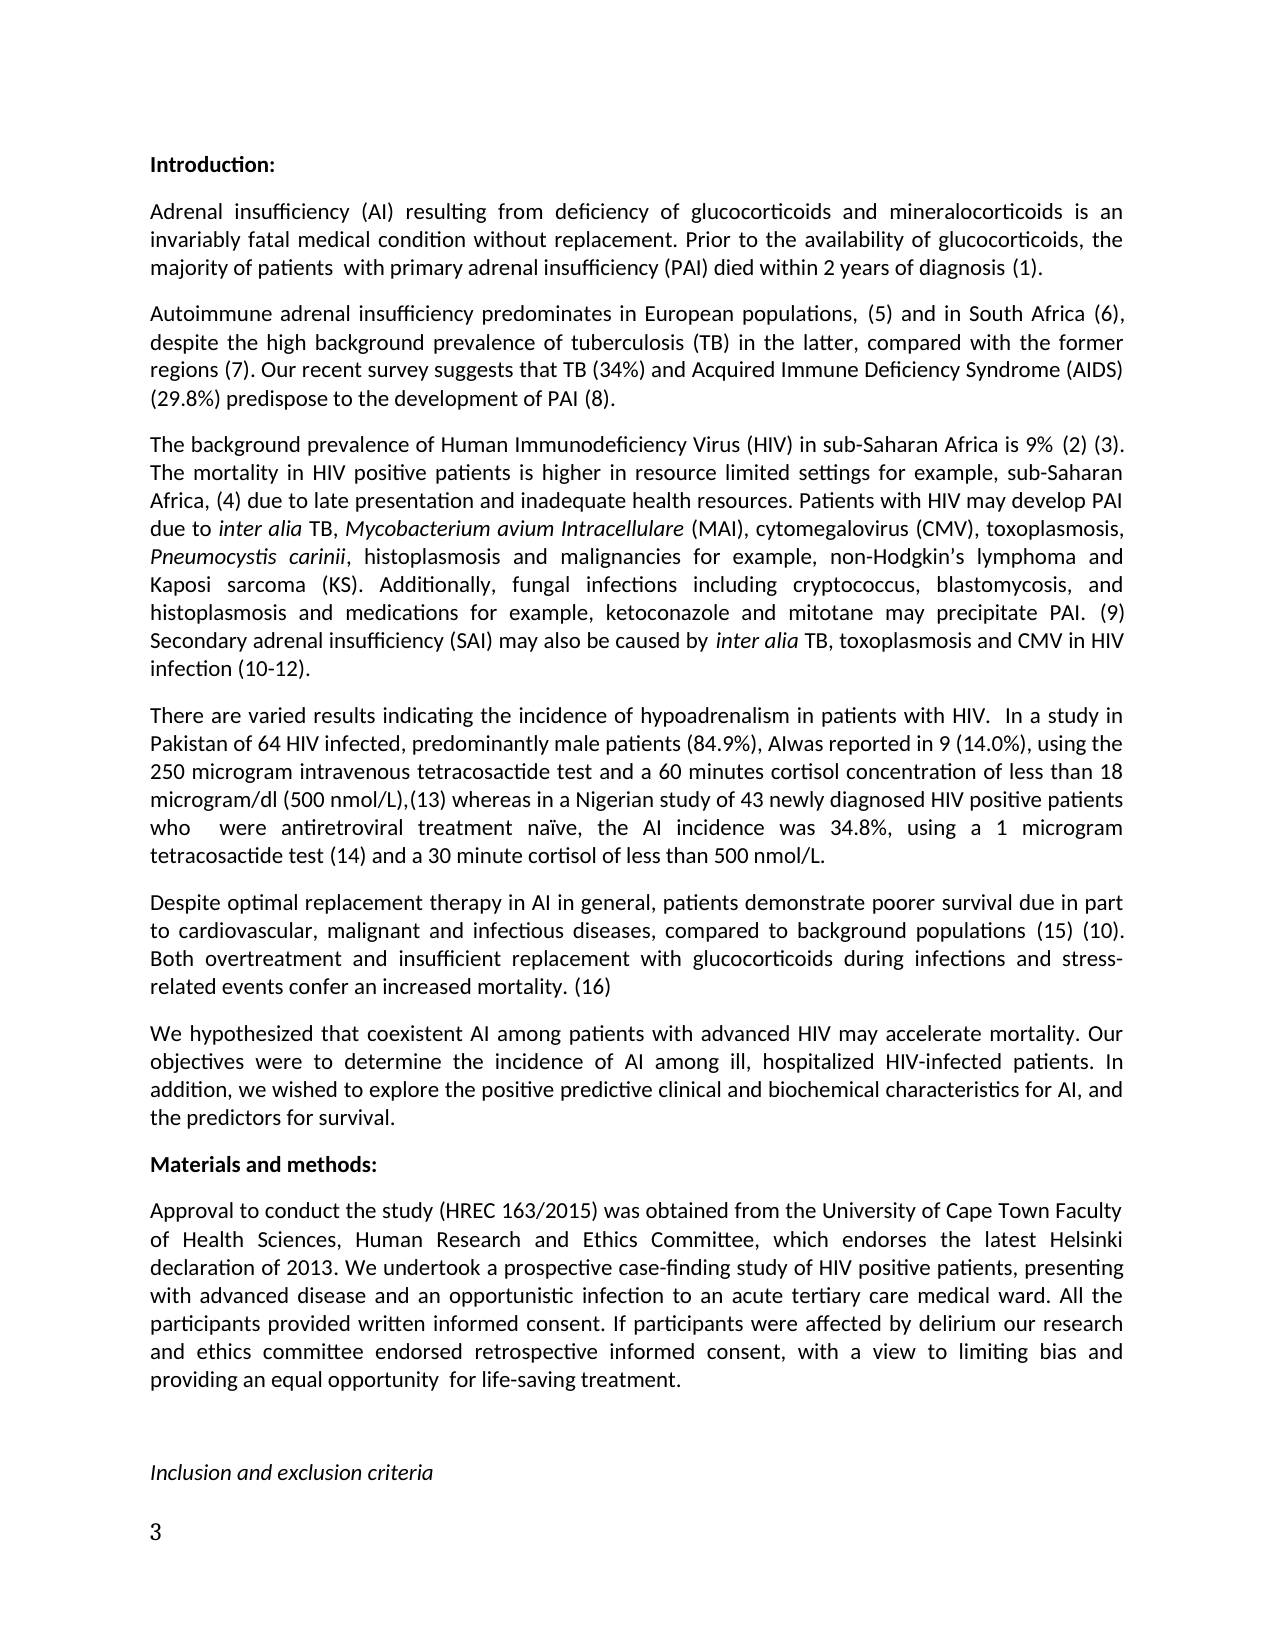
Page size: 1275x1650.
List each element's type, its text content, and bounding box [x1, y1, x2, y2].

text Approval to conduct the study (HREC 163/2015) was obtained from the University of Cape Town Faculty of Health Sciences, Human Research and Ethics Committee, which endorses the latest Helsinki declaration of 2013. We undertook a prospective case-finding study of HIV positive patients, presenting with advanced disease and an opportunistic infection to an acute tertiary care medical ward. All the participants provided written informed consent. If participants were affected by delirium our research and ethics committee endorsed retrospective informed consent, with a view to limiting bias and providing an equal opportunity for life-saving treatment. [150, 1197, 1125, 1393]
text Introduction: [150, 150, 1125, 178]
text Inclusion and exclusion criteria [150, 1458, 1125, 1486]
text The background prevalence of Human Immunodeficiency Virus (HIV) in sub-Saharan Africa is 9% (2) (3). The mortality in HIV positive patients is higher in resource limited settings for example, sub-Saharan Africa, (4) due to late presentation and inadequate health resources. Patients with HIV may develop PAI due to inter alia TB, Mycobacterium avium Intracellulare (MAI), cytomegalovirus (CMV), toxoplasmosis, Pneumocystis carinii, histoplasmosis and malignancies for example, non-Hodgkin’s lymphoma and Kaposi sarcoma (KS). Additionally, fungal infections including cryptococcus, blastomycosis, and histoplasmosis and medications for example, ketoconazole and mitotane may precipitate PAI. (9) Secondary adrenal insufficiency (SAI) may also be caused by inter alia TB, toxoplasmosis and CMV in HIV infection (10-12). [150, 430, 1125, 683]
text Materials and methods: [150, 1150, 1125, 1178]
text Despite optimal replacement therapy in AI in general, patients demonstrate poorer survival due in part to cardiovascular, malignant and infectious diseases, compared to background populations (15) (10). Both overtreatment and insufficient replacement with glucocorticoids during infections and stress-related events confer an increased mortality. (16) [150, 888, 1125, 1000]
text There are varied results indicating the incidence of hypoadrenalism in patients with HIV. In a study in Pakistan of 64 HIV infected, predominantly male patients (84.9%), AIwas reported in 9 (14.0%), using the 250 microgram intravenous tetracosactide test and a 60 minutes cortisol concentration of less than 18 microgram/dl (500 nmol/L),(13) whereas in a Nigerian study of 43 newly diagnosed HIV positive patients who were antiretroviral treatment naïve, the AI incidence was 34.8%, using a 1 microgram tetracosactide test (14) and a 30 minute cortisol of less than 500 nmol/L. [150, 701, 1125, 869]
text We hypothesized that coexistent AI among patients with advanced HIV may accelerate mortality. Our objectives were to determine the incidence of AI among ill, hospitalized HIV-infected patients. In addition, we wished to explore the positive predictive clinical and biochemical characteristics for AI, and the predictors for survival. [150, 1019, 1125, 1131]
text Adrenal insufficiency (AI) resulting from deficiency of glucocorticoids and mineralocorticoids is an invariably fatal medical condition without replacement. Prior to the availability of glucocorticoids, the majority of patients with primary adrenal insufficiency (PAI) died within 2 years of diagnosis (1). [150, 197, 1125, 281]
text Autoimmune adrenal insufficiency predominates in European populations, (5) and in South Africa (6), despite the high background prevalence of tuberculosis (TB) in the latter, compared with the former regions (7). Our recent survey suggests that TB (34%) and Acquired Immune Deficiency Syndrome (AIDS) (29.8%) predispose to the development of PAI (8). [150, 299, 1125, 412]
